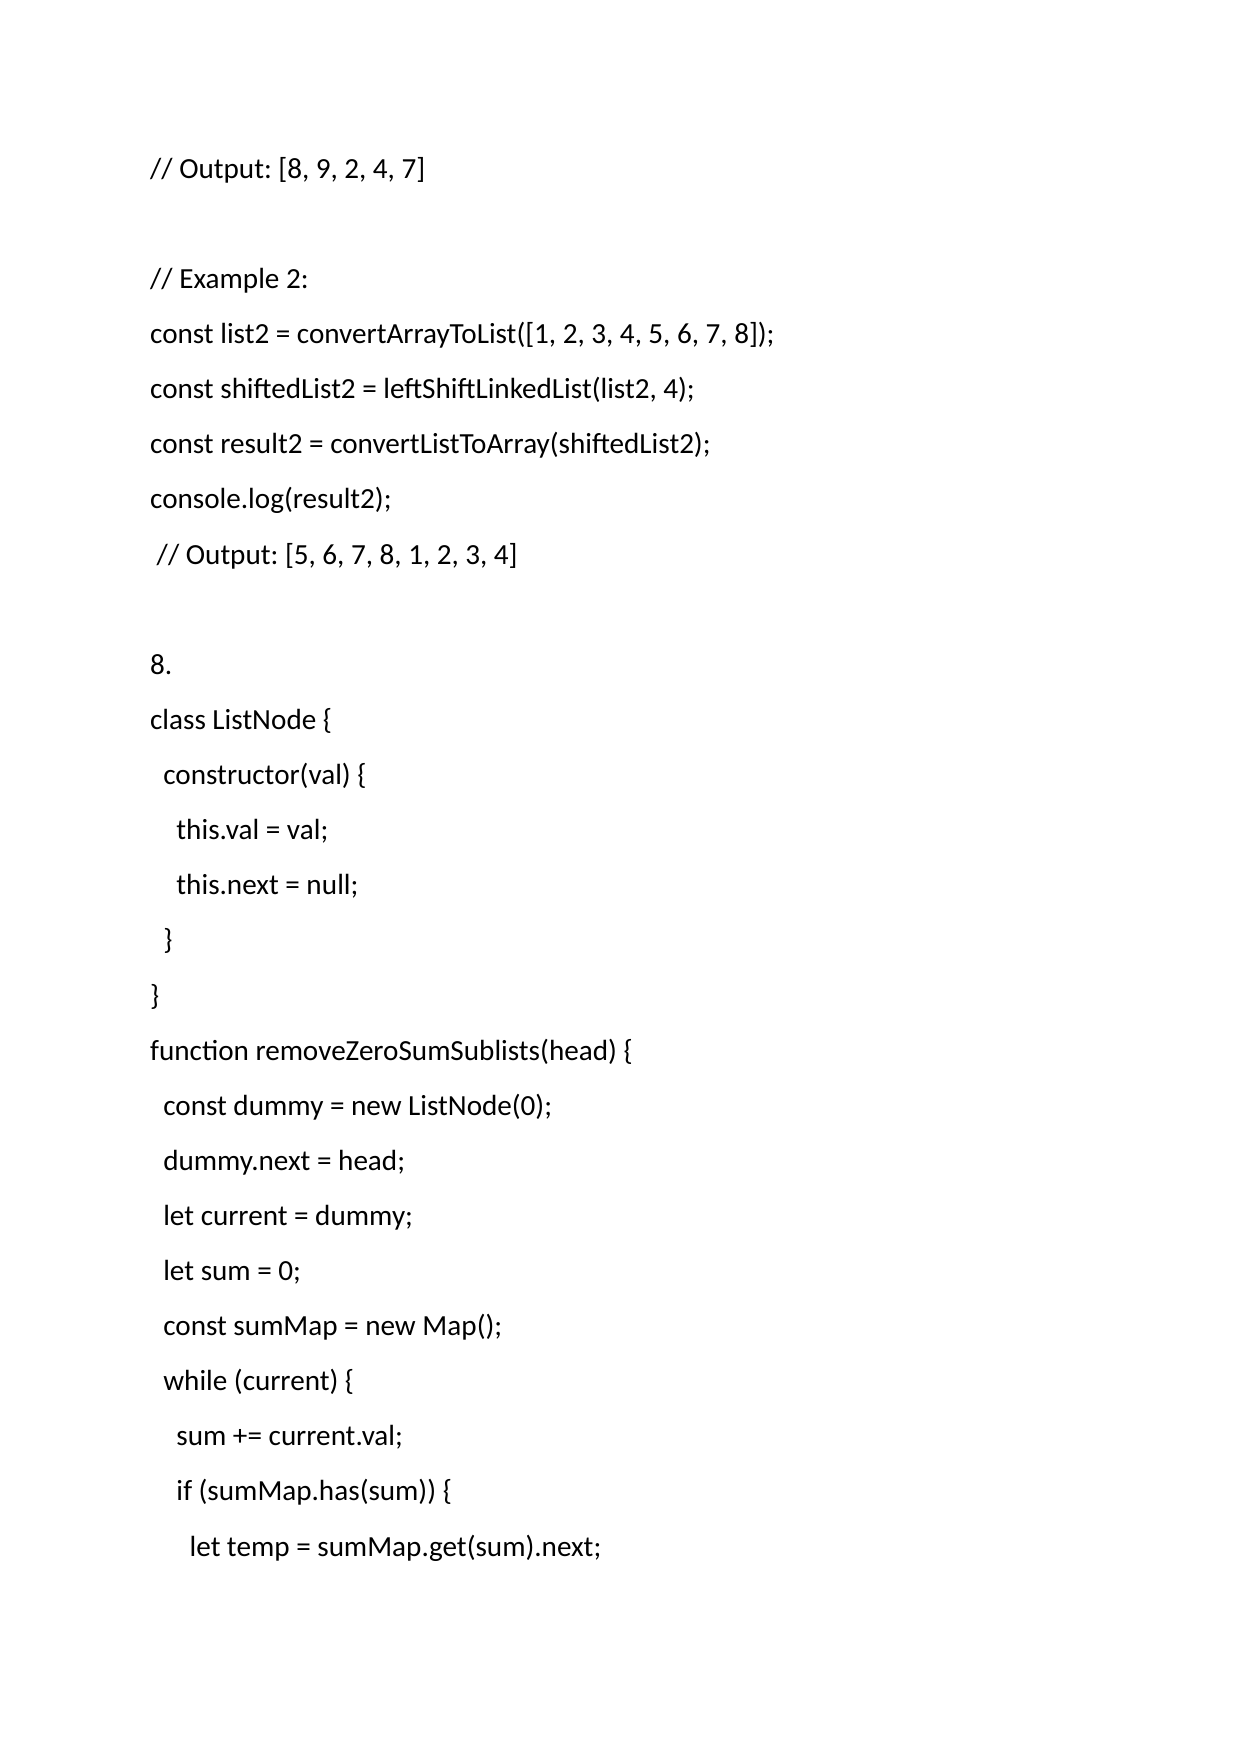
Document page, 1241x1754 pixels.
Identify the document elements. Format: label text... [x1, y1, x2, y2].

text constructor(val) { [150, 756, 1090, 792]
text const sumMap = new Map(); [150, 1307, 1090, 1343]
text // Output: [5, 6, 7, 8, 1, 2, 3, 4] [150, 536, 1090, 571]
text let current = dummy; [150, 1197, 1090, 1233]
text // Example 2: [150, 260, 1090, 296]
text // Output: [8, 9, 2, 4, 7] [150, 150, 1090, 186]
text } [150, 921, 1090, 957]
text let sum = 0; [150, 1252, 1090, 1288]
text sum += current.val; [150, 1417, 1090, 1453]
text console.log(result2); [150, 481, 1090, 516]
text const list2 = convertArrayToList([1, 2, 3, 4, 5, 6, 7, 8]); [150, 315, 1090, 351]
text this.next = null; [150, 866, 1090, 902]
text function removeZeroSumSublists(head) { [150, 1032, 1090, 1067]
text class ListNode { [150, 701, 1090, 737]
text let temp = sumMap.get(sum).next; [150, 1528, 1090, 1563]
text dummy.next = head; [150, 1142, 1090, 1177]
text 8. [150, 646, 1090, 682]
text const dummy = new ListNode(0); [150, 1087, 1090, 1122]
text this.val = val; [150, 811, 1090, 847]
text if (sumMap.has(sum)) { [150, 1472, 1090, 1508]
text while (current) { [150, 1362, 1090, 1398]
text const result2 = convertListToArray(shiftedList2); [150, 426, 1090, 461]
text const shiftedList2 = leftShiftLinkedList(list2, 4); [150, 370, 1090, 406]
text } [150, 977, 1090, 1012]
